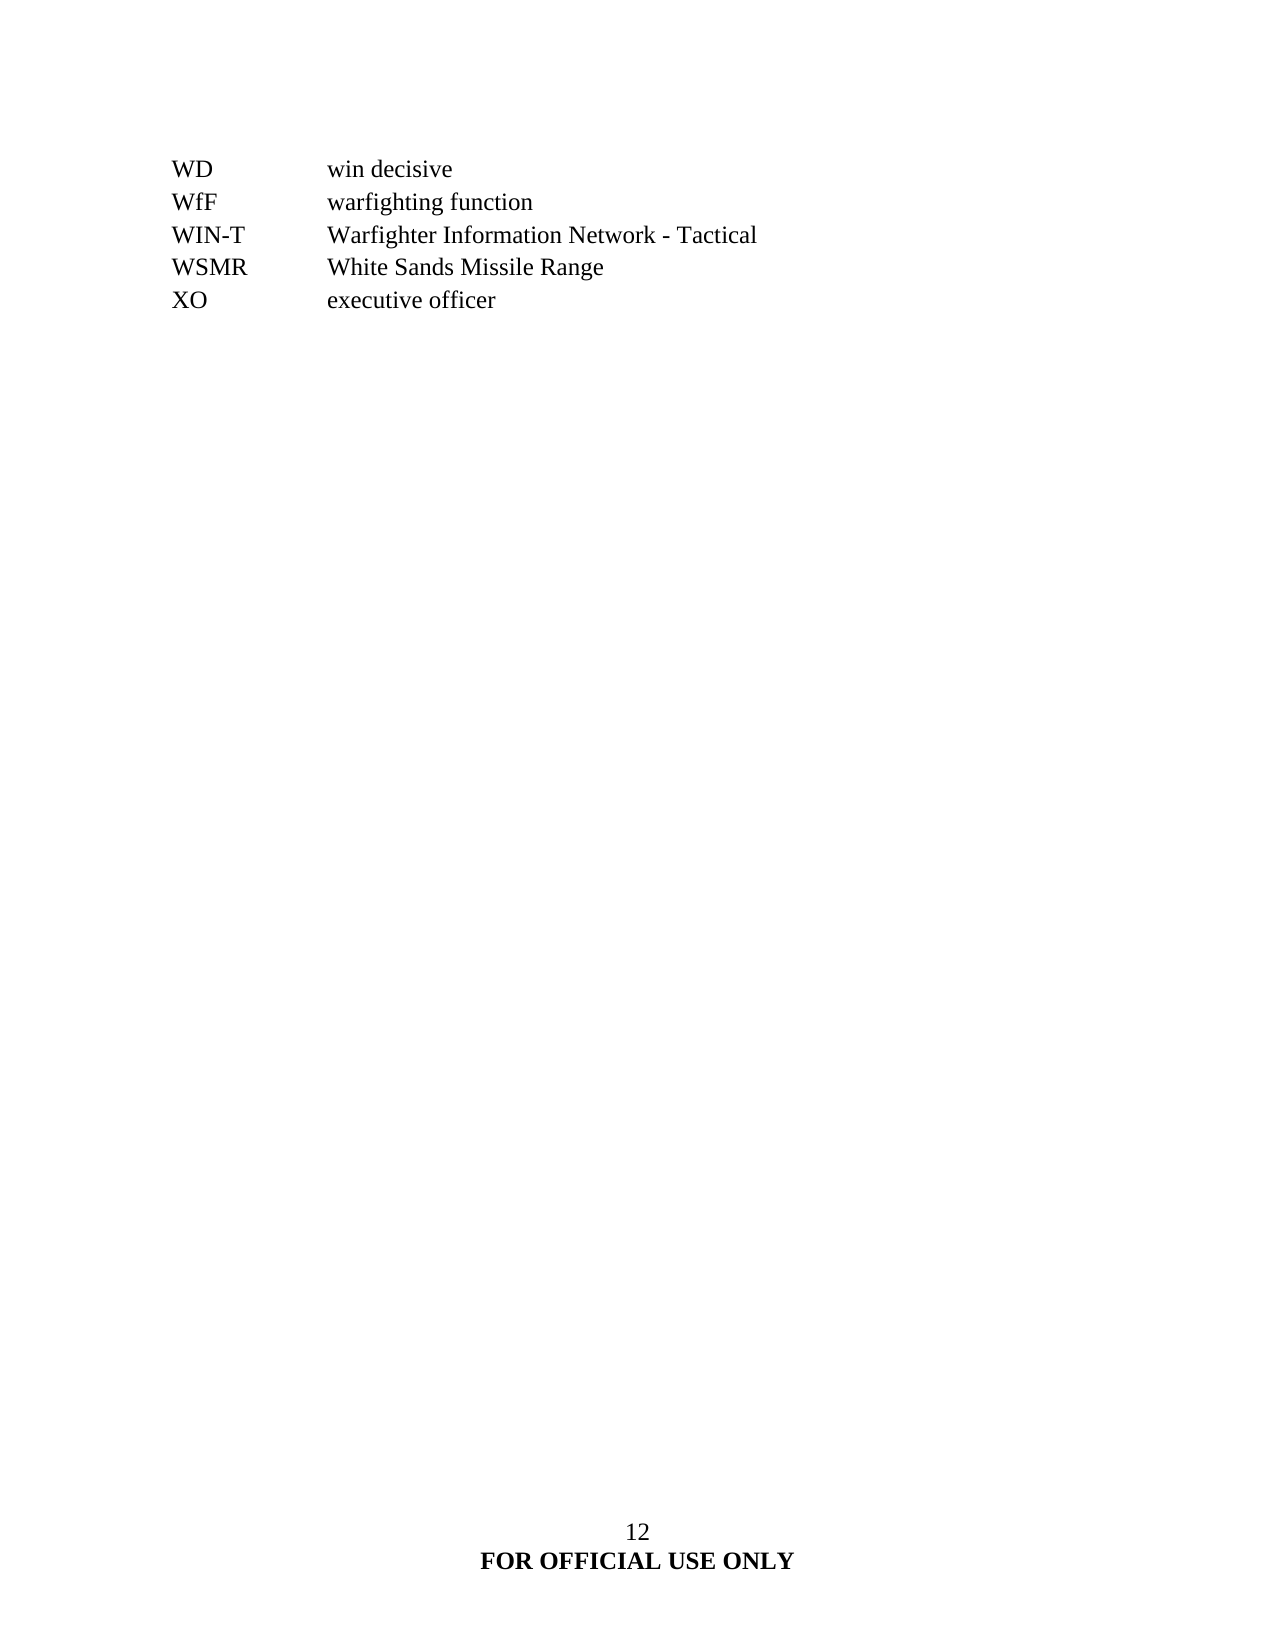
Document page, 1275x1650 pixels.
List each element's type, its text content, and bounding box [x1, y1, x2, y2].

table_cell White Sands Missile Range [316, 249, 1275, 281]
table_cell XO [160, 281, 316, 314]
table_cell WfF [160, 183, 316, 216]
table_cell Warfighter Information Network - Tactical [316, 216, 1275, 248]
table_cell WIN-T [160, 216, 316, 248]
table_cell WSMR [160, 249, 316, 281]
table_cell win decisive [316, 150, 1275, 183]
table_cell executive officer [316, 281, 1275, 314]
table_cell WD [160, 150, 316, 183]
table_cell warfighting function [316, 183, 1275, 216]
